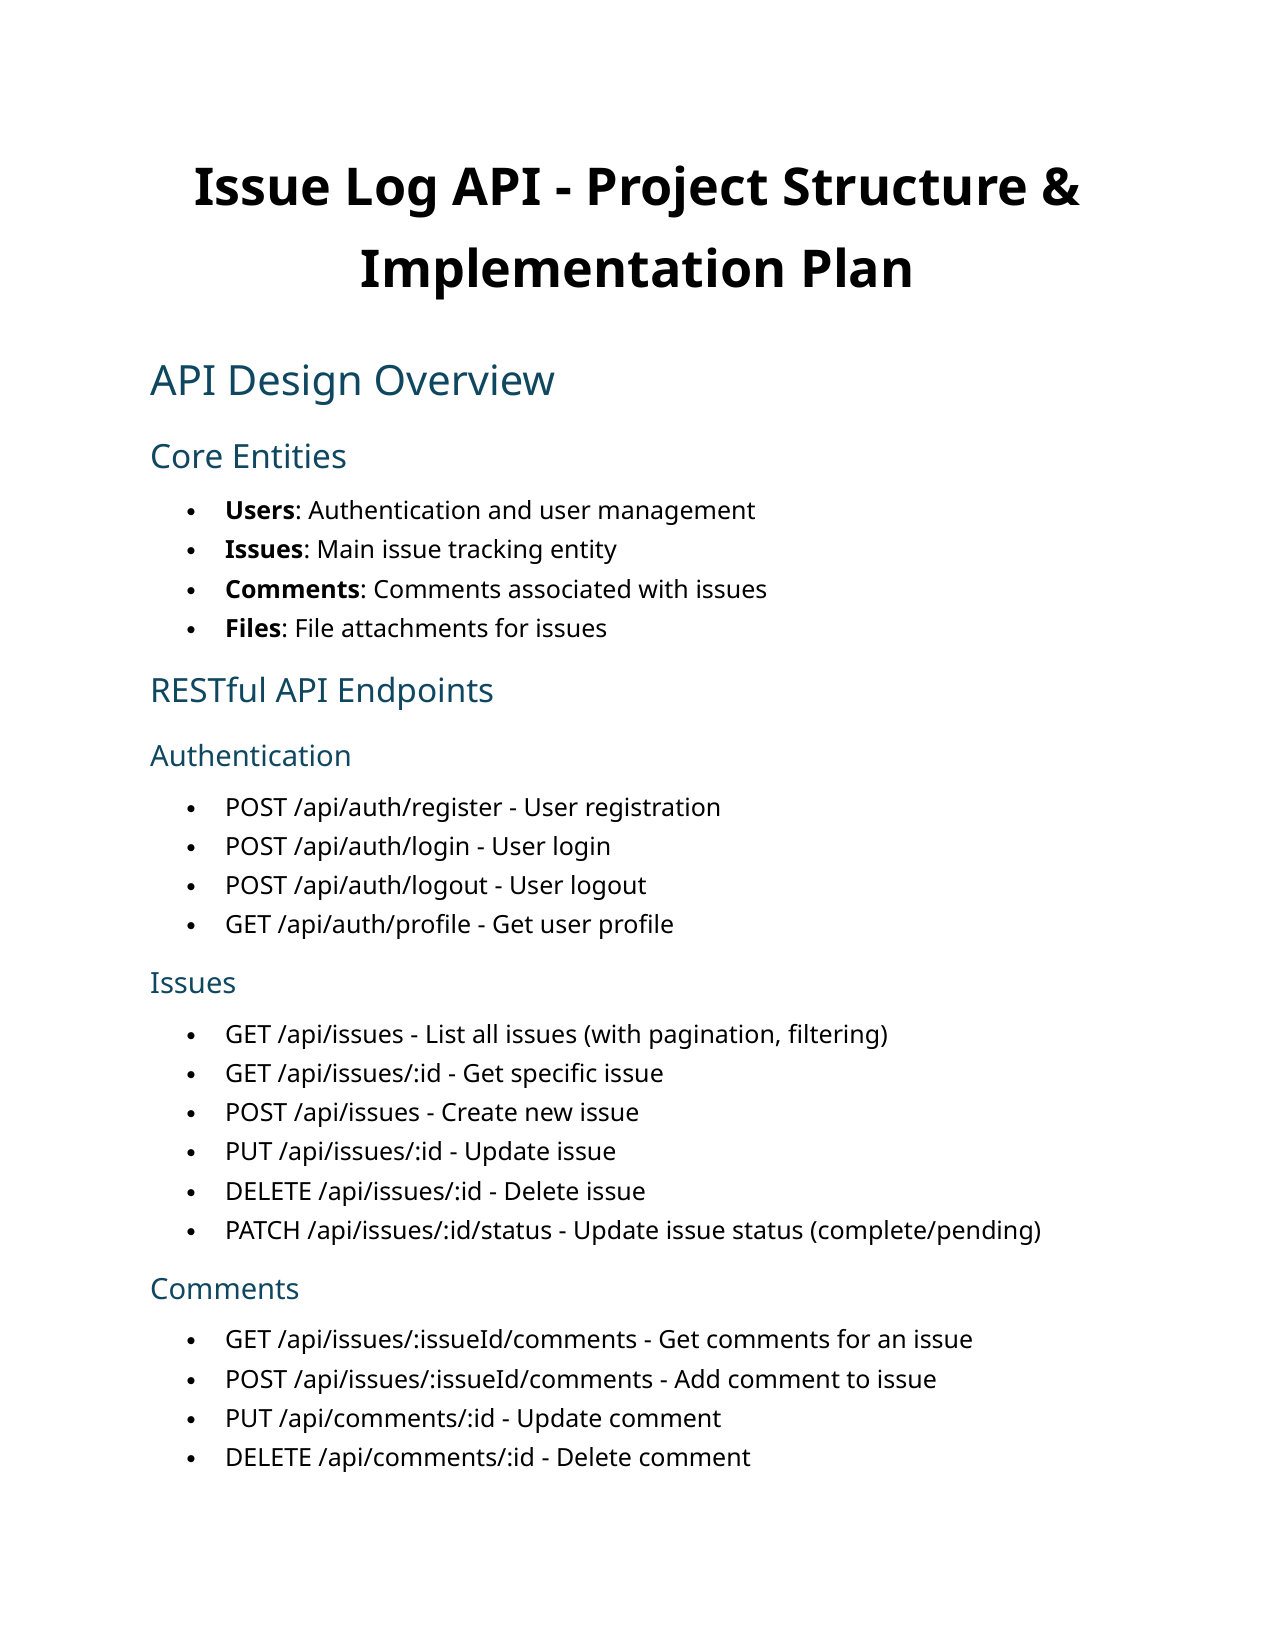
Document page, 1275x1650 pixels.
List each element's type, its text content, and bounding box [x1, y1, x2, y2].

subtitle API Design Overview [150, 351, 1125, 407]
subtitle RESTful API Endpoints [150, 666, 1125, 712]
list Issues: Main issue tracking entity [187, 532, 1125, 566]
subtitle Issues [150, 962, 1125, 1002]
text Issue Log API - Project Structure & Implementation Plan [150, 150, 1125, 302]
list GET /api/issues/:issueId/comments - Get comments for an issue [187, 1322, 1125, 1356]
list POST /api/auth/login - User login [187, 828, 1125, 862]
list GET /api/issues - List all issues (with pagination, filtering) [187, 1016, 1125, 1051]
subtitle Comments [150, 1268, 1125, 1308]
list POST /api/issues - Create new issue [187, 1095, 1125, 1129]
list PATCH /api/issues/:id/status - Update issue status (complete/pending) [187, 1212, 1125, 1246]
list Files: File attachments for issues [187, 611, 1125, 644]
subtitle Core Entities [150, 432, 1125, 478]
list POST /api/auth/logout - User logout [187, 867, 1125, 902]
list DELETE /api/comments/:id - Delete comment [187, 1439, 1125, 1474]
list PUT /api/comments/:id - Update comment [187, 1400, 1125, 1434]
list GET /api/issues/:id - Get specific issue [187, 1056, 1125, 1090]
list GET /api/auth/profile - Get user profile [187, 907, 1125, 941]
list Comments: Comments associated with issues [187, 571, 1125, 605]
list DELETE /api/issues/:id - Delete issue [187, 1173, 1125, 1207]
list POST /api/issues/:issueId/comments - Add comment to issue [187, 1361, 1125, 1395]
list POST /api/auth/register - User registration [187, 789, 1125, 823]
subtitle Authentication [150, 735, 1125, 775]
list PUT /api/issues/:id - Update issue [187, 1134, 1125, 1168]
list Users: Authentication and user management [187, 493, 1125, 527]
